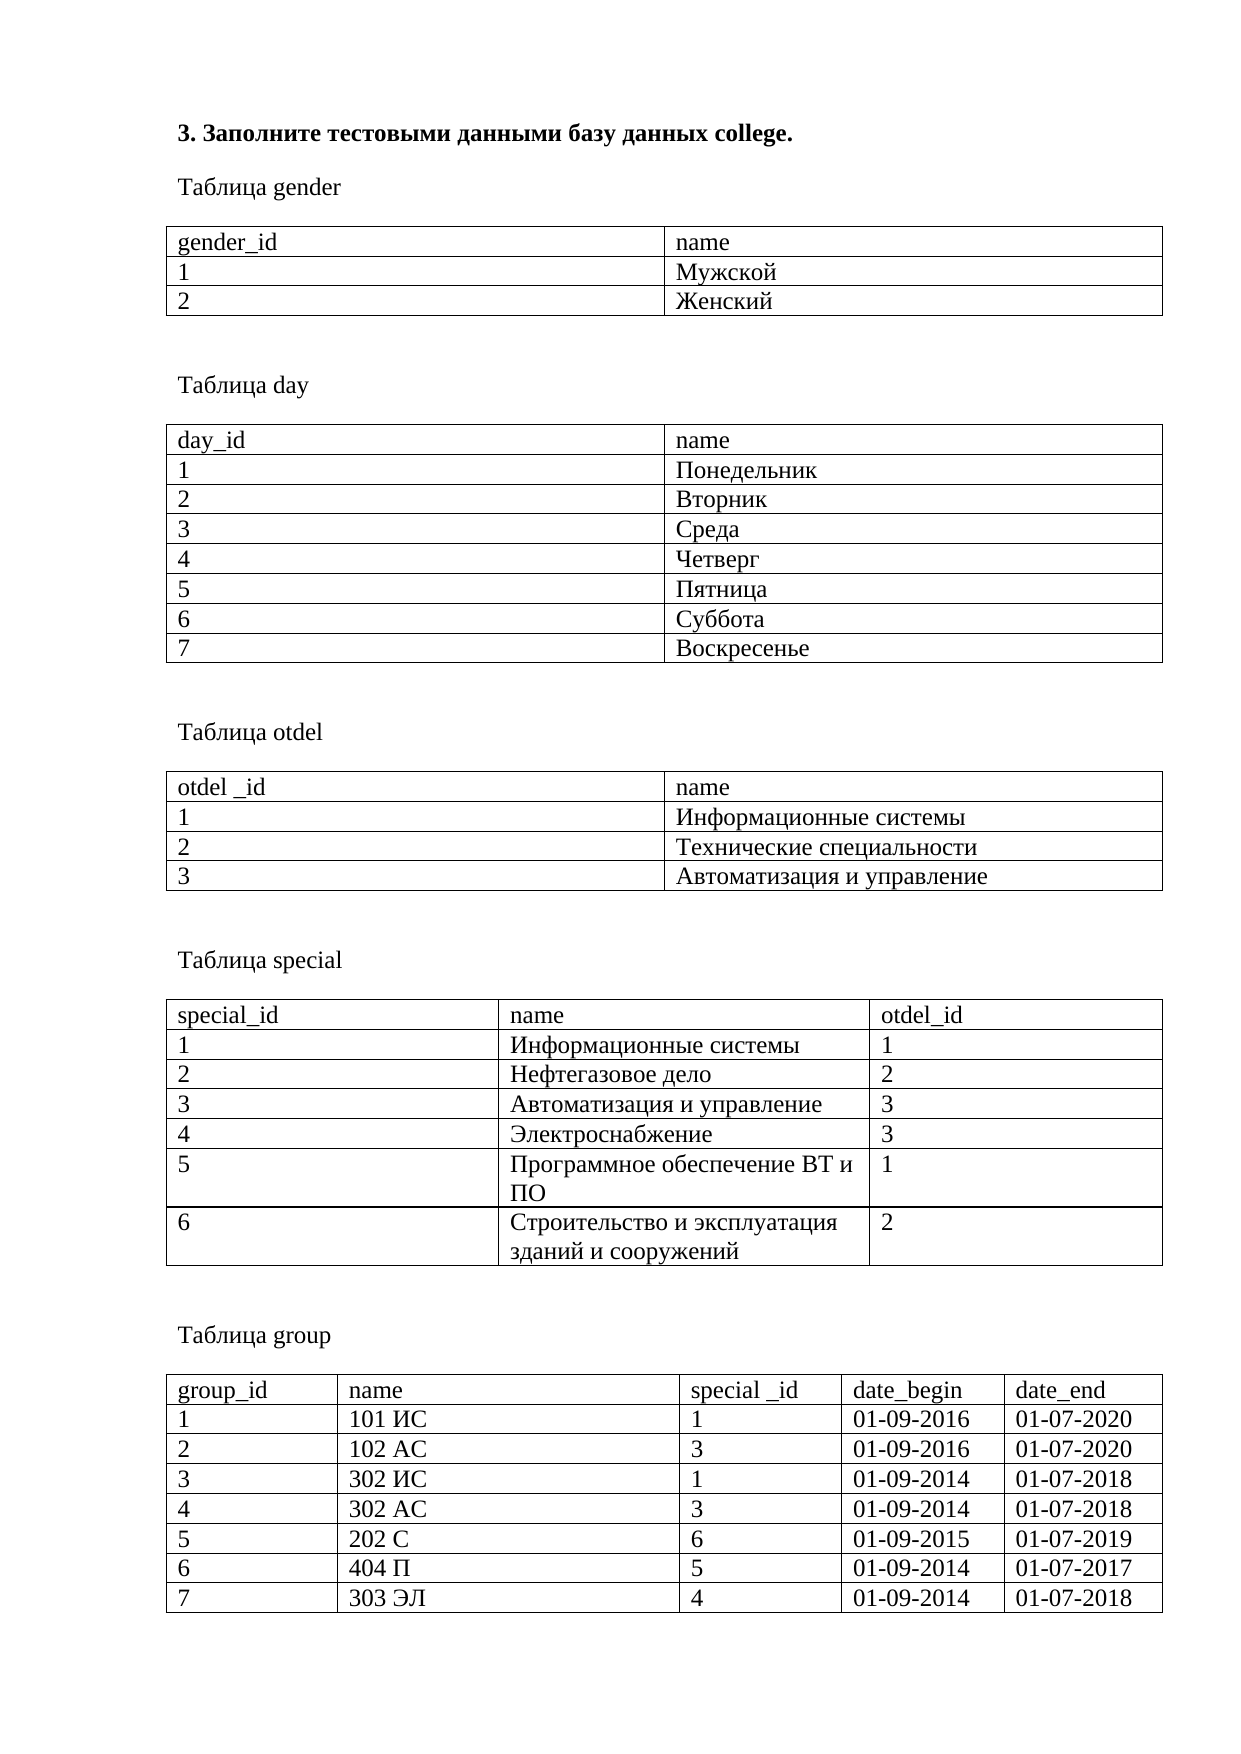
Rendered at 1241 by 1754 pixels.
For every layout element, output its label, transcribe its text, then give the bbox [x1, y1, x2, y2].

table_header special_id [167, 1000, 498, 1029]
table_cell 01-09-2014 [842, 1494, 1004, 1523]
table_cell 7 [167, 1583, 337, 1612]
table_cell 01-07-2018 [1005, 1583, 1162, 1612]
table_cell 3 [167, 1464, 337, 1493]
table_cell Суббота [665, 604, 1162, 632]
table_cell Электроснабжение [499, 1119, 869, 1148]
text Таблица special [177, 945, 1152, 974]
table_cell 7 [167, 634, 664, 662]
table_header otdel_id [870, 1000, 1162, 1029]
table_cell 3 [680, 1494, 841, 1523]
table_cell 01-07-2020 [1005, 1405, 1162, 1433]
table_cell Информационные системы [665, 802, 1162, 831]
table_cell 3 [870, 1089, 1162, 1118]
table_cell 01-07-2019 [1005, 1524, 1162, 1552]
table_cell 4 [167, 1494, 337, 1523]
table_cell 1 [870, 1030, 1162, 1058]
table_header otdel _id [167, 772, 664, 801]
table_header date_end [1005, 1375, 1162, 1403]
table_cell 2 [167, 286, 664, 315]
table_cell Среда [665, 514, 1162, 543]
table_cell 01-07-2017 [1005, 1554, 1162, 1582]
table_header date_begin [842, 1375, 1004, 1403]
table_cell 01-09-2014 [842, 1554, 1004, 1582]
table_cell 1 [680, 1464, 841, 1493]
table_cell 202 С [338, 1524, 679, 1552]
table_cell 01-09-2016 [842, 1434, 1004, 1463]
table_cell 4 [167, 544, 664, 573]
table_cell 01-09-2016 [842, 1405, 1004, 1433]
table_cell 1 [167, 257, 664, 285]
table_cell 4 [167, 1119, 498, 1148]
table_cell 1 [167, 455, 664, 483]
table_header group_id [167, 1375, 337, 1403]
table_cell 3 [680, 1434, 841, 1463]
table_cell 01-09-2014 [842, 1464, 1004, 1493]
table_cell 302 АС [338, 1494, 679, 1523]
table_cell Технические специальности [665, 832, 1162, 860]
table_cell Нефтегазовое дело [499, 1060, 869, 1088]
table_cell 1 [167, 1405, 337, 1433]
table_header name [665, 227, 1162, 256]
table_cell 3 [167, 514, 664, 543]
table_cell 5 [167, 574, 664, 603]
table_cell 2 [167, 485, 664, 513]
table_cell 01-07-2020 [1005, 1434, 1162, 1463]
table_header name [338, 1375, 679, 1403]
table_cell 102 АС [338, 1434, 679, 1463]
table_cell Женский [665, 286, 1162, 315]
table_cell 302 ИС [338, 1464, 679, 1493]
table_cell Пятница [665, 574, 1162, 603]
text Таблица day [177, 370, 1152, 399]
table_cell 3 [167, 861, 664, 890]
table_cell Программное обеспечение ВТ и ПО [499, 1149, 869, 1206]
table_cell 2 [870, 1060, 1162, 1088]
text Таблица gender [177, 172, 1152, 201]
table_cell Строительство и эксплуатация зданий и сооружений [499, 1208, 869, 1265]
table_cell 01-07-2018 [1005, 1494, 1162, 1523]
table_cell Автоматизация и управление [499, 1089, 869, 1118]
table_cell Информационные системы [499, 1030, 869, 1058]
table_cell 2 [167, 1060, 498, 1088]
table_cell 4 [680, 1583, 841, 1612]
table_cell 5 [680, 1554, 841, 1582]
table_cell 1 [167, 1030, 498, 1058]
table_cell 3 [870, 1119, 1162, 1148]
table_cell 404 П [338, 1554, 679, 1582]
table_cell 5 [167, 1149, 498, 1206]
table_cell Автоматизация и управление [665, 861, 1162, 890]
text Таблица otdel [177, 717, 1152, 746]
table_cell 2 [167, 832, 664, 860]
table_cell 1 [680, 1405, 841, 1433]
table_cell 6 [680, 1524, 841, 1552]
table_cell 2 [870, 1208, 1162, 1265]
table_cell 6 [167, 1208, 498, 1265]
table_cell 303 ЭЛ [338, 1583, 679, 1612]
table_header name [499, 1000, 869, 1029]
table_cell 6 [167, 604, 664, 632]
table_header day_id [167, 425, 664, 454]
table_header name [665, 425, 1162, 454]
table_cell 1 [167, 802, 664, 831]
table_cell Четверг [665, 544, 1162, 573]
table_cell 2 [167, 1434, 337, 1463]
table_cell 01-07-2018 [1005, 1464, 1162, 1493]
table_cell Понедельник [665, 455, 1162, 483]
table_cell 5 [167, 1524, 337, 1552]
table_header name [665, 772, 1162, 801]
table_header gender_id [167, 227, 664, 256]
table_cell Воскресенье [665, 634, 1162, 662]
table_cell 6 [167, 1554, 337, 1582]
table_cell Вторник [665, 485, 1162, 513]
table_cell Мужской [665, 257, 1162, 285]
text Таблица group [177, 1320, 1152, 1349]
table_cell 3 [167, 1089, 498, 1118]
table_cell 101 ИС [338, 1405, 679, 1433]
table_cell 01-09-2014 [842, 1583, 1004, 1612]
table_cell 01-09-2015 [842, 1524, 1004, 1552]
table_cell 1 [870, 1149, 1162, 1206]
text 3. Заполните тестовыми данными базу данных college. [177, 118, 1152, 147]
table_header special _id [680, 1375, 841, 1403]
